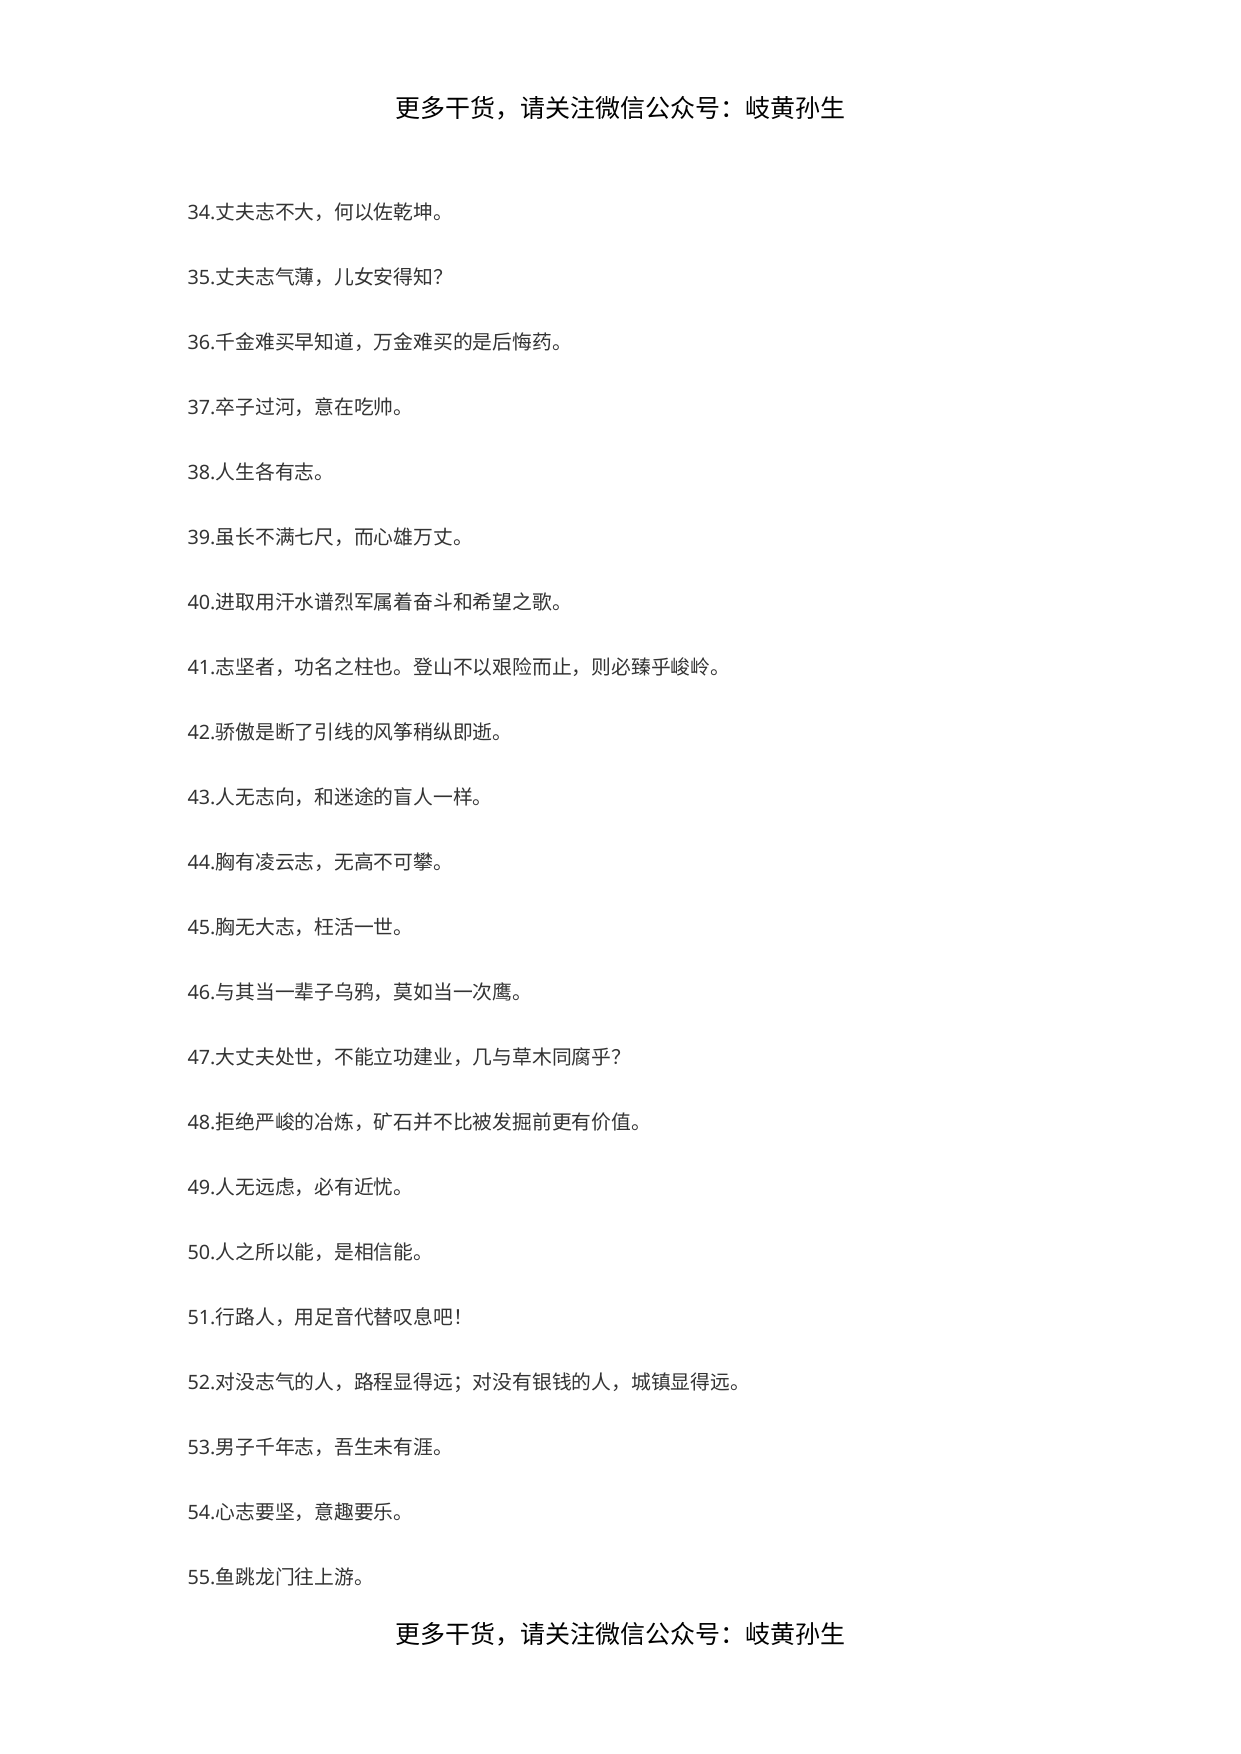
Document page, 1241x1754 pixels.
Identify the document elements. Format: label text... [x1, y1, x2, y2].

text 40.进取用汗水谱烈军属着奋斗和希望之歌。 [187, 584, 1053, 617]
text 53.男子千年志，吾生未有涯。 [187, 1429, 1053, 1462]
text 51.行路人，用足音代替叹息吧！ [187, 1299, 1053, 1332]
text 39.虽长不满七尺，而心雄万丈。 [187, 519, 1053, 552]
text 52.对没志气的人，路程显得远；对没有银钱的人，城镇显得远。 [187, 1364, 1053, 1397]
text 50.人之所以能，是相信能。 [187, 1234, 1053, 1267]
text 43.人无志向，和迷途的盲人一样。 [187, 779, 1053, 812]
text 38.人生各有志。 [187, 454, 1053, 487]
text 54.心志要坚，意趣要乐。 [187, 1494, 1053, 1527]
text 49.人无远虑，必有近忧。 [187, 1169, 1053, 1202]
text 35.丈夫志气薄，儿女安得知？ [187, 259, 1053, 292]
text 42.骄傲是断了引线的风筝稍纵即逝。 [187, 714, 1053, 747]
text 46.与其当一辈子乌鸦，莫如当一次鹰。 [187, 974, 1053, 1007]
text 37.卒子过河，意在吃帅。 [187, 389, 1053, 422]
text 55.鱼跳龙门往上游。 [187, 1559, 1053, 1592]
text 36.千金难买早知道，万金难买的是后悔药。 [187, 324, 1053, 357]
text 41.志坚者，功名之柱也。登山不以艰险而止，则必臻乎峻岭。 [187, 649, 1053, 682]
text 48.拒绝严峻的冶炼，矿石并不比被发掘前更有价值。 [187, 1104, 1053, 1137]
text 45.胸无大志，枉活一世。 [187, 909, 1053, 942]
text 47.大丈夫处世，不能立功建业，几与草木同腐乎？ [187, 1039, 1053, 1072]
text 44.胸有凌云志，无高不可攀。 [187, 844, 1053, 877]
text 34.丈夫志不大，何以佐乾坤。 [187, 194, 1053, 227]
